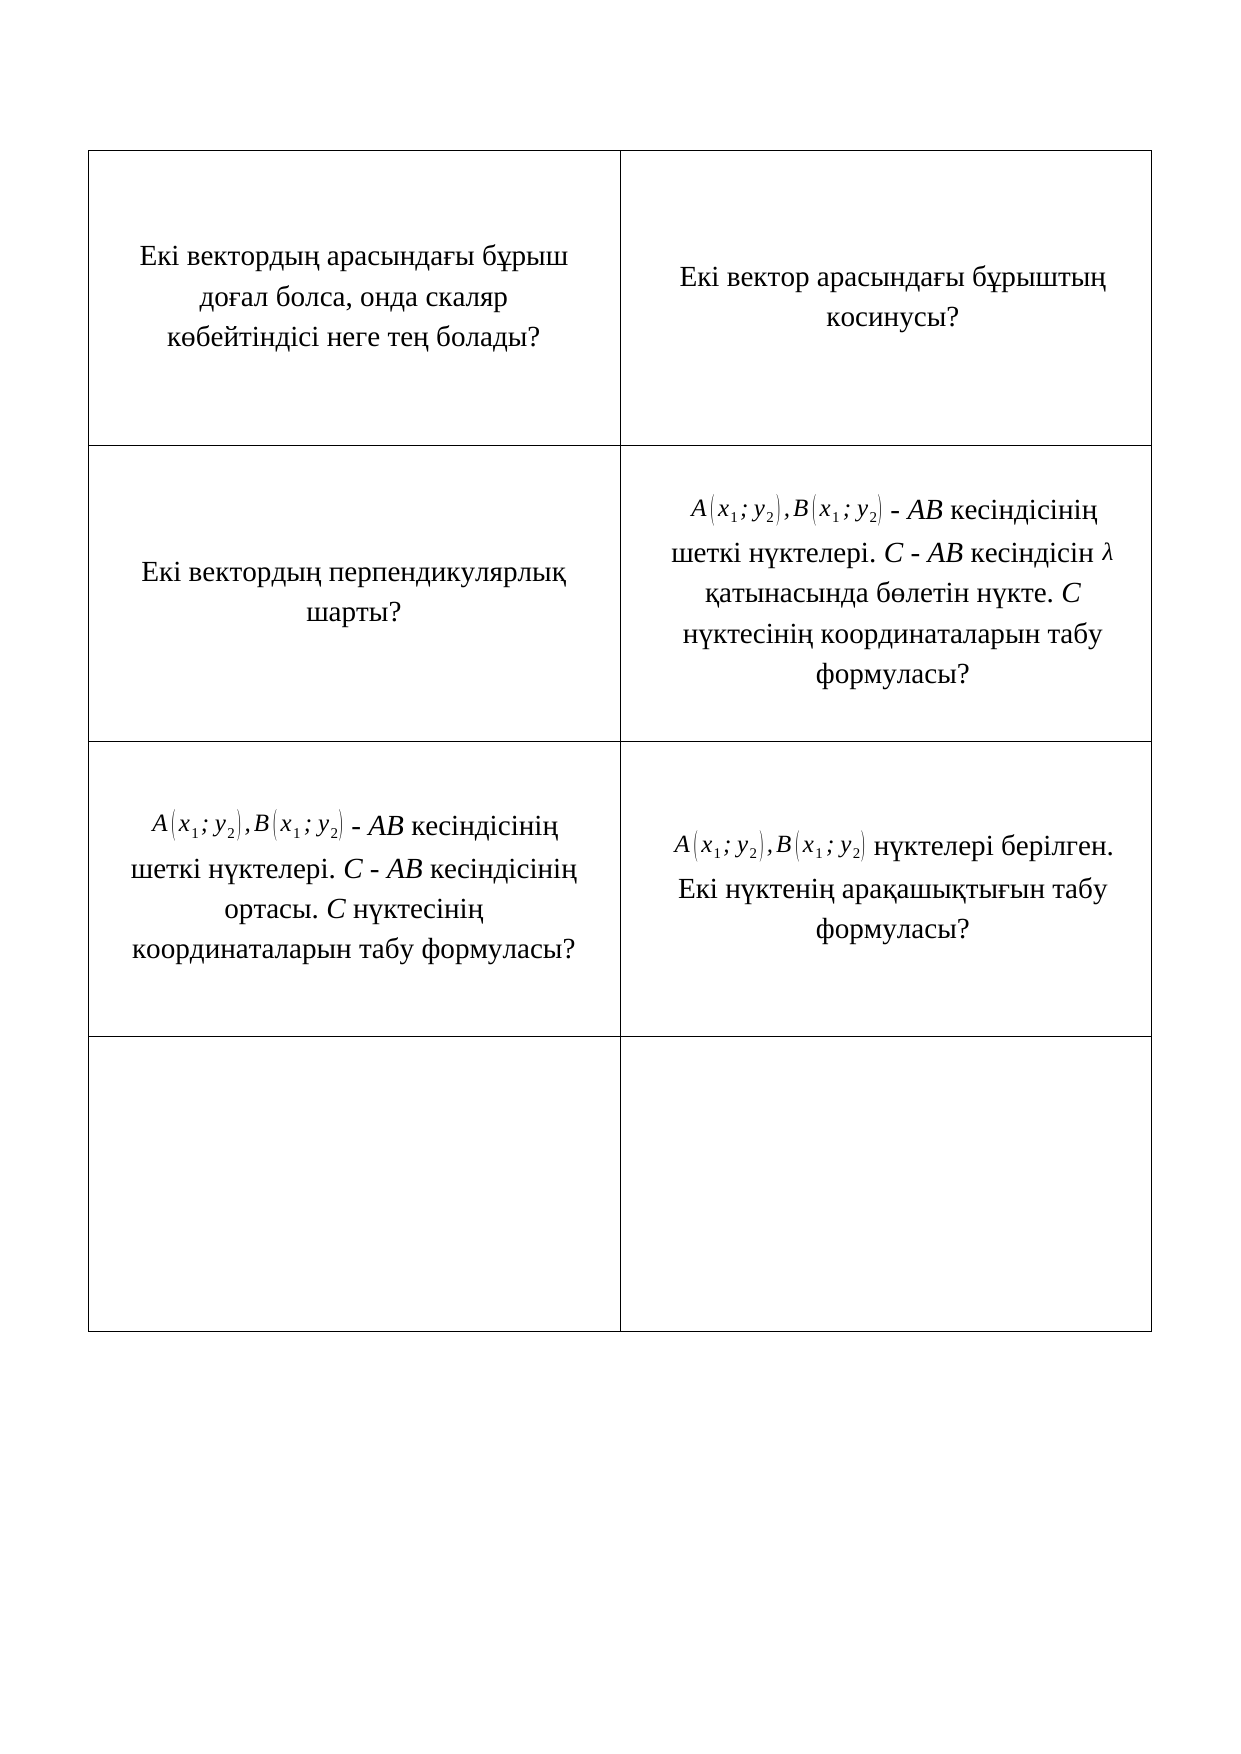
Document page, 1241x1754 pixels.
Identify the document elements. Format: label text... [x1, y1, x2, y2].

table_cell - AB кесіндісінің шеткі нүктелері. С - AB кесіндісін қатынасында бөлетін нүкте. С нүктесінің координаталарын табу формуласы? [621, 446, 1151, 741]
table_cell Екі вектордың арасындағы бұрыш доғал болса, онда скаляр көбейтіндісі неге тең болады? [89, 151, 620, 445]
table_cell [621, 1037, 1151, 1331]
table_cell нүктелері берілген. Екі нүктенің арақашықтығын табу формуласы? [621, 742, 1151, 1036]
table_cell [89, 1037, 620, 1331]
table_cell Екі вектор арасындағы бұрыштың косинусы? [621, 151, 1151, 445]
table_cell - AB кесіндісінің шеткі нүктелері. С - AB кесіндісінің ортасы. С нүктесінің координаталарын табу формуласы? [89, 742, 620, 1036]
table_cell Екі вектордың перпендикулярлық шарты? [89, 446, 620, 741]
